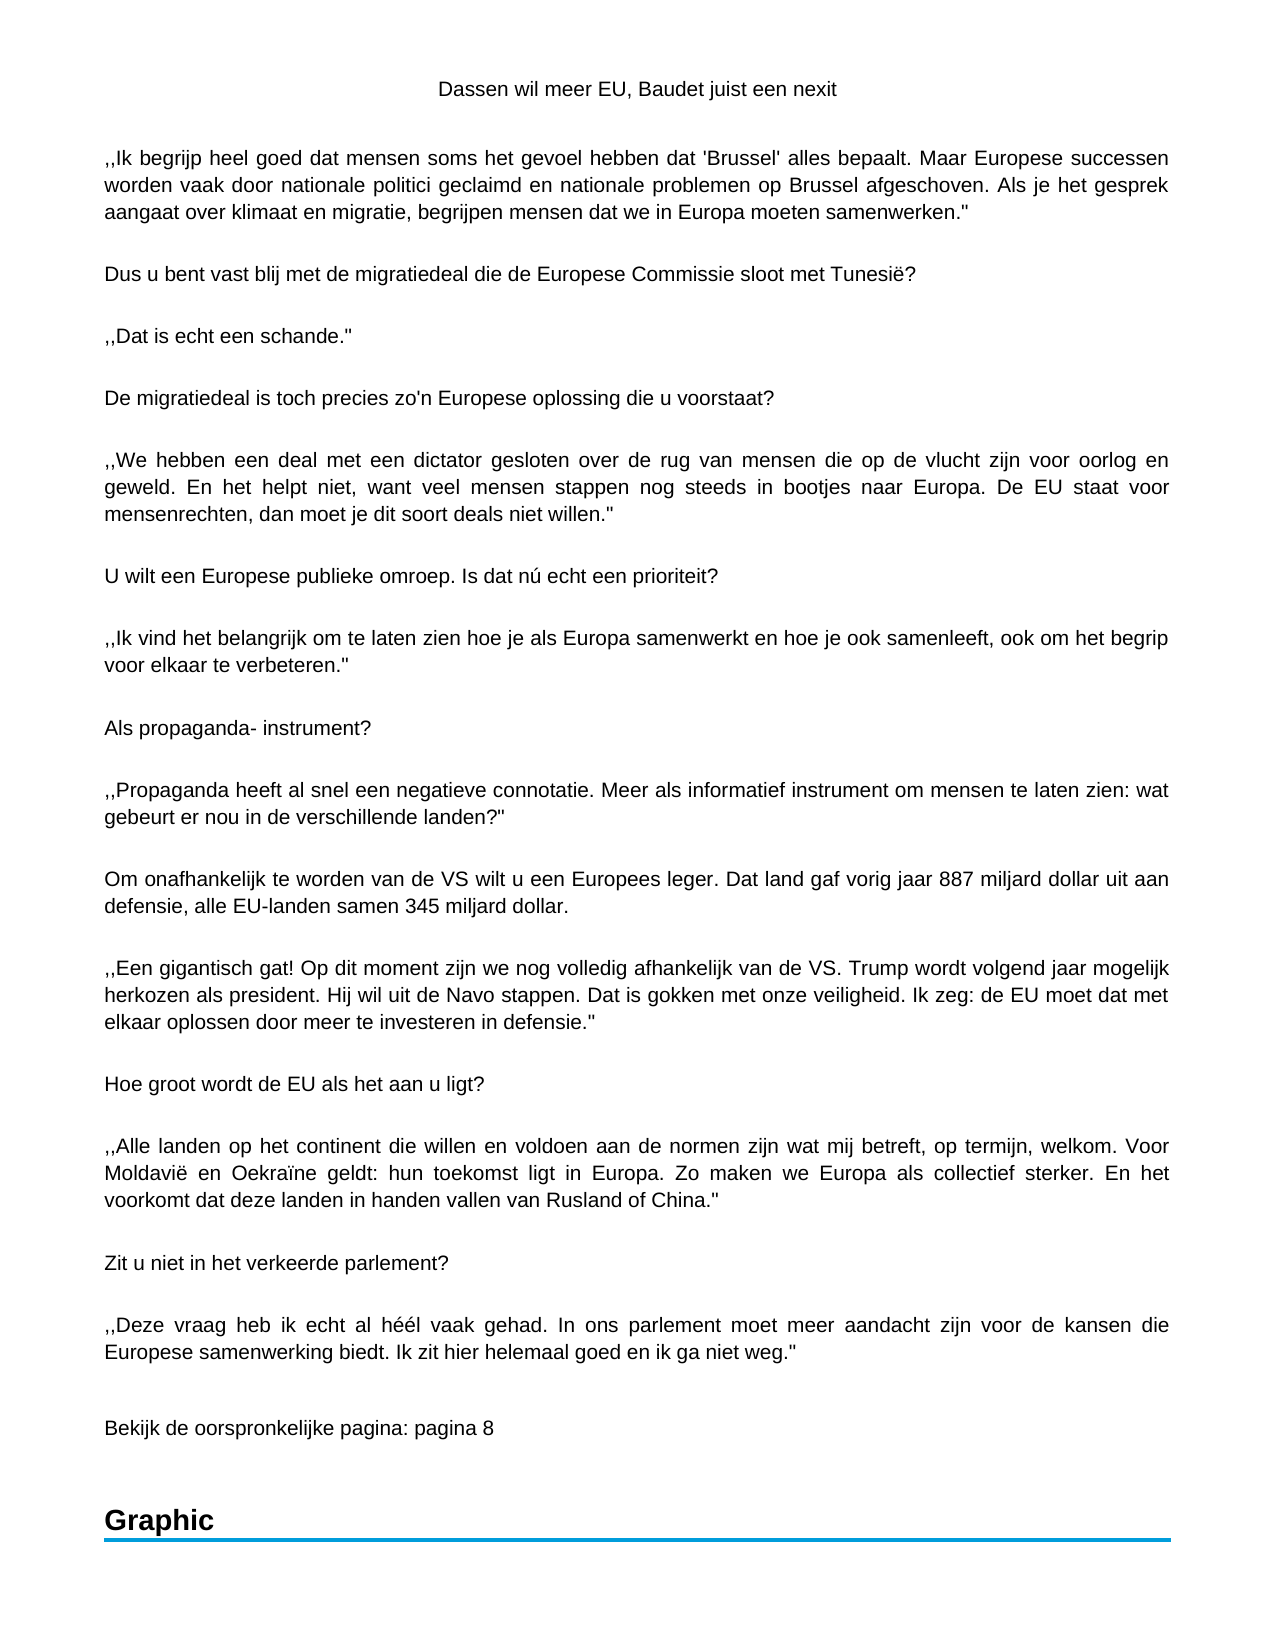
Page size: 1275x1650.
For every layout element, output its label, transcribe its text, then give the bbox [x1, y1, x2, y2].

text Dus u bent vast blij met de migratiedeal die de Europese Commissie sloot met Tunesië? [104, 258, 1171, 286]
text U wilt een Europese publieke omroep. Is dat nú echt een prioriteit? [104, 561, 1171, 588]
text ,,Ik begrijp heel goed dat mensen soms het gevoel hebben dat 'Brussel' alles bepaalt. Maar Europese successen worden vaak door nationale politici geclaimd en nationale problemen op Brussel afgeschoven. Als je het gesprek aangaat over klimaat en migratie, begrijpen mensen dat we in Europa moeten samenwerken." [104, 142, 1171, 223]
text ,,Ik vind het belangrijk om te laten zien hoe je als Europa samenwerkt en hoe je ook samenleeft, ook om het begrip voor elkaar te verbeteren." [104, 623, 1171, 677]
text Graphic [104, 1465, 1171, 1536]
text ,,We hebben een deal met een dictator gesloten over de rug van mensen die op de vlucht zijn voor oorlog en geweld. En het helpt niet, want veel mensen stappen nog steeds in bootjes naar Europa. De EU staat voor mensenrechten, dan moet je dit soort deals niet willen." [104, 445, 1171, 526]
text Om onafhankelijk te worden van de VS wilt u een Europees leger. Dat land gaf vorig jaar 887 miljard dollar uit aan defensie, alle EU-landen samen 345 miljard dollar. [104, 863, 1171, 918]
text ,,Alle landen op het continent die willen en voldoen aan de normen zijn wat mij betreft, op termijn, welkom. Voor Moldavië en Oekraïne geldt: hun toekomst ligt in Europa. Zo maken we Europa als collectief sterker. En het voorkomt dat deze landen in handen vallen van Rusland of China." [104, 1131, 1171, 1212]
text Als propaganda- instrument? [104, 712, 1171, 739]
text Hoe groot wordt de EU als het aan u ligt? [104, 1069, 1171, 1096]
text ,,Propaganda heeft al snel een negatieve connotatie. Meer als informatief instrument om mensen te laten zien: wat gebeurt er nou in de verschillende landen?" [104, 774, 1171, 828]
text ,,Dat is echt een schande." [104, 321, 1171, 348]
text Zit u niet in het verkeerde parlement? [104, 1247, 1171, 1274]
text ,,Deze vraag heb ik echt al héél vaak gehad. In ons parlement moet meer aandacht zijn voor de kansen die Europese samenwerking biedt. Ik zit hier helemaal goed en ik ga niet weg." [104, 1309, 1171, 1363]
text ,,Een gigantisch gat! Op dit moment zijn we nog volledig afhankelijk van de VS. Trump wordt volgend jaar mogelijk herkozen als president. Hij wil uit de Navo stappen. Dat is gokken met onze veiligheid. Ik zeg: de EU moet dat met elkaar oplossen door meer te investeren in defensie." [104, 953, 1171, 1034]
text Bekijk de oorspronkelijke pagina: pagina 8 [104, 1413, 1171, 1440]
text De migratiedeal is toch precies zo'n Europese oplossing die u voorstaat? [104, 383, 1171, 410]
